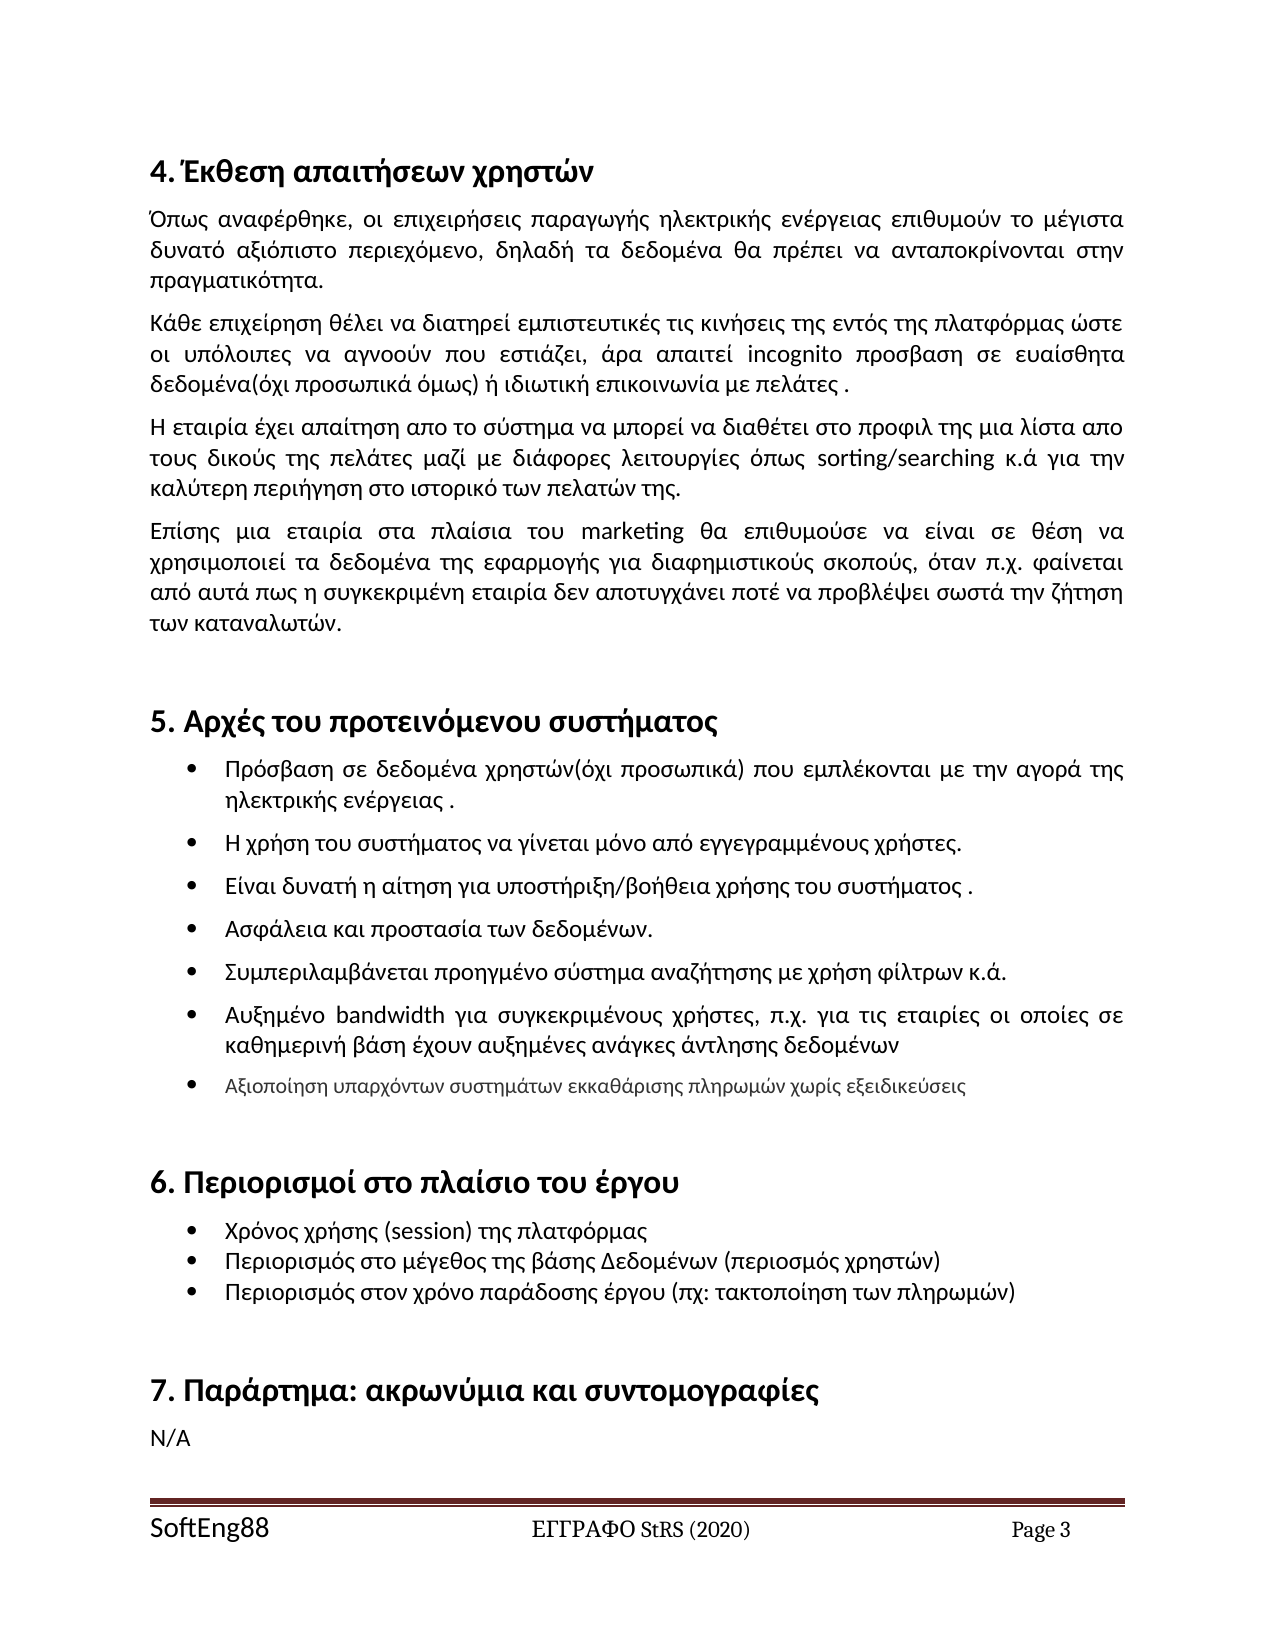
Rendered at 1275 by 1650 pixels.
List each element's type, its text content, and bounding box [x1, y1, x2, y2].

subtitle 4. Έκθεση απαιτήσεων χρηστών [150, 150, 1125, 191]
list Αυξημένο bandwidth για συγκεκριμένους χρήστες, π.χ. για τις εταιρίες οι οποίες σε καθημερινή βάση έχουν αυξημένες ανάγκες άντλησης δεδομένων [187, 999, 1125, 1060]
subtitle 7. Παράρτημα: ακρωνύμια και συντομογραφίες [150, 1369, 1125, 1409]
text Επίσης μια εταιρία στα πλαίσια του marketing θα επιθυμούσε να είναι σε θέση να χρησιμοποιεί τα δεδομένα της εφαρμογής για διαφημιστικούς σκοπούς, όταν π.χ. φαίνεται από αυτά πως η συγκεκριμένη εταιρία δεν αποτυγχάνει ποτέ να προβλέψει σωστά την ζήτηση των καταναλωτών. [150, 515, 1125, 637]
list Αξιοποίηση υπαρχόντων συστημάτων εκκαθάρισης πληρωμών χωρίς εξειδικεύσεις [187, 1072, 1125, 1099]
list Συμπεριλαμβάνεται προηγμένο σύστημα αναζήτησης με χρήση φίλτρων κ.ά. [187, 956, 1125, 986]
list Είναι δυνατή η αίτηση για υποστήριξη/βοήθεια χρήσης του συστήματος . [187, 870, 1125, 900]
list Ασφάλεια και προστασία των δεδομένων. [187, 913, 1125, 943]
text N/A [150, 1422, 1125, 1453]
text Η εταιρία έχει απαίτηση απο το σύστημα να μπορεί να διαθέτει στο προφιλ της μια λίστα απο τους δικούς της πελάτες μαζί με διάφορες λειτουργίες όπως sorting/searching κ.ά για την καλύτερη περιήγηση στο ιστορικό των πελατών της. [150, 411, 1125, 503]
text Όπως αναφέρθηκε, οι επιχειρήσεις παραγωγής ηλεκτρικής ενέργειας επιθυμούν το μέγιστα δυνατό αξιόπιστο περιεχόμενο, δηλαδή τα δεδομένα θα πρέπει να ανταποκρίνονται στην πραγματικότητα. [150, 203, 1125, 295]
list Η χρήση του συστήματος να γίνεται μόνο από εγγεγραμμένους χρήστες. [187, 827, 1125, 857]
subtitle 6. Περιορισμοί στο πλαίσιο του έργου [150, 1162, 1125, 1202]
list Περιορισμός στο μέγεθος της βάσης Δεδομένων (περιοσμός χρηστών) [187, 1245, 1125, 1276]
subtitle 5. Αρχές του προτεινόμενου συστήματος [150, 700, 1125, 741]
list Περιορισμός στον χρόνο παράδοσης έργου (πχ: τακτοποίηση των πληρωμών) [187, 1276, 1125, 1306]
list Χρόνος χρήσης (session) της πλατφόρμας [187, 1215, 1125, 1245]
text Κάθε επιχείρηση θέλει να διατηρεί εμπιστευτικές τις κινήσεις της εντός της πλατφόρμας ώστε οι υπόλοιπες να αγνοούν που εστιάζει, άρα απαιτεί incognito προσβαση σε ευαίσθητα δεδομένα(όχι προσωπικά όμως) ή ιδιωτική επικοινωνία με πελάτες . [150, 307, 1125, 399]
list Πρόσβαση σε δεδομένα χρηστών(όχι προσωπικά) που εμπλέκονται με την αγορά της ηλεκτρικής ενέργειας . [187, 753, 1125, 814]
